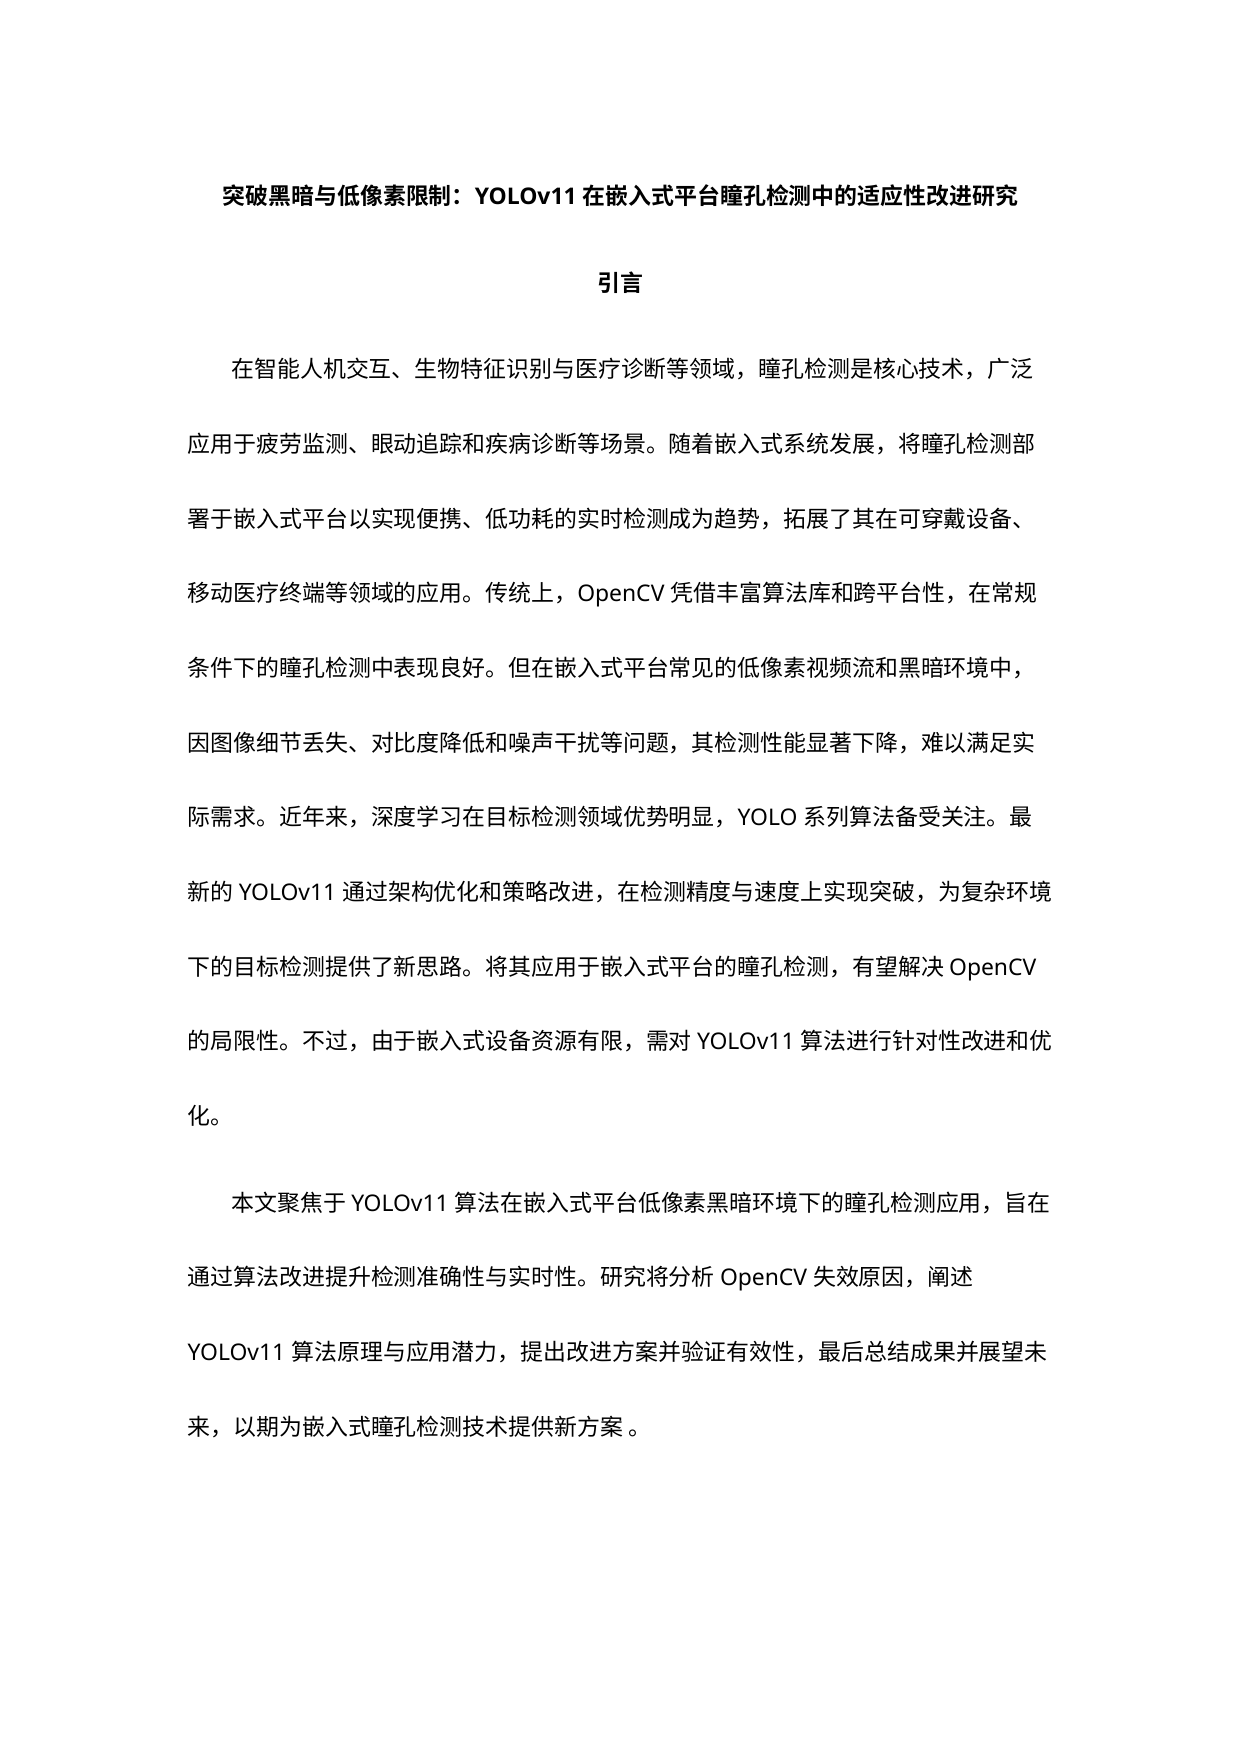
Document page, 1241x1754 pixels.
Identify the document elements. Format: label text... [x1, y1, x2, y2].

text 引言 [187, 249, 1053, 314]
text 本文聚焦于 YOLOv11 算法在嵌入式平台低像素黑暗环境下的瞳孔检测应用，旨在通过算法改进提升检测准确性与实时性。研究将分析 OpenCV 失效原因，阐述 YOLOv11 算法原理与应用潜力，提出改进方案并验证有效性，最后总结成果并展望未来，以期为嵌入式瞳孔检测技术提供新方案 。 [187, 1169, 1053, 1458]
text 突破黑暗与低像素限制：YOLOv11 在嵌入式平台瞳孔检测中的适应性改进研究 [187, 162, 1053, 227]
text 在智能人机交互、生物特征识别与医疗诊断等领域，瞳孔检测是核心技术，广泛应用于疲劳监测、眼动追踪和疾病诊断等场景。随着嵌入式系统发展，将瞳孔检测部署于嵌入式平台以实现便携、低功耗的实时检测成为趋势，拓展了其在可穿戴设备、移动医疗终端等领域的应用。传统上，OpenCV 凭借丰富算法库和跨平台性，在常规条件下的瞳孔检测中表现良好。但在嵌入式平台常见的低像素视频流和黑暗环境中，因图像细节丢失、对比度降低和噪声干扰等问题，其检测性能显著下降，难以满足实际需求。近年来，深度学习在目标检测领域优势明显，YOLO 系列算法备受关注。最新的 YOLOv11 通过架构优化和策略改进，在检测精度与速度上实现突破，为复杂环境下的目标检测提供了新思路。将其应用于嵌入式平台的瞳孔检测，有望解决 OpenCV 的局限性。不过，由于嵌入式设备资源有限，需对 YOLOv11 算法进行针对性改进和优化。 [187, 335, 1053, 1147]
